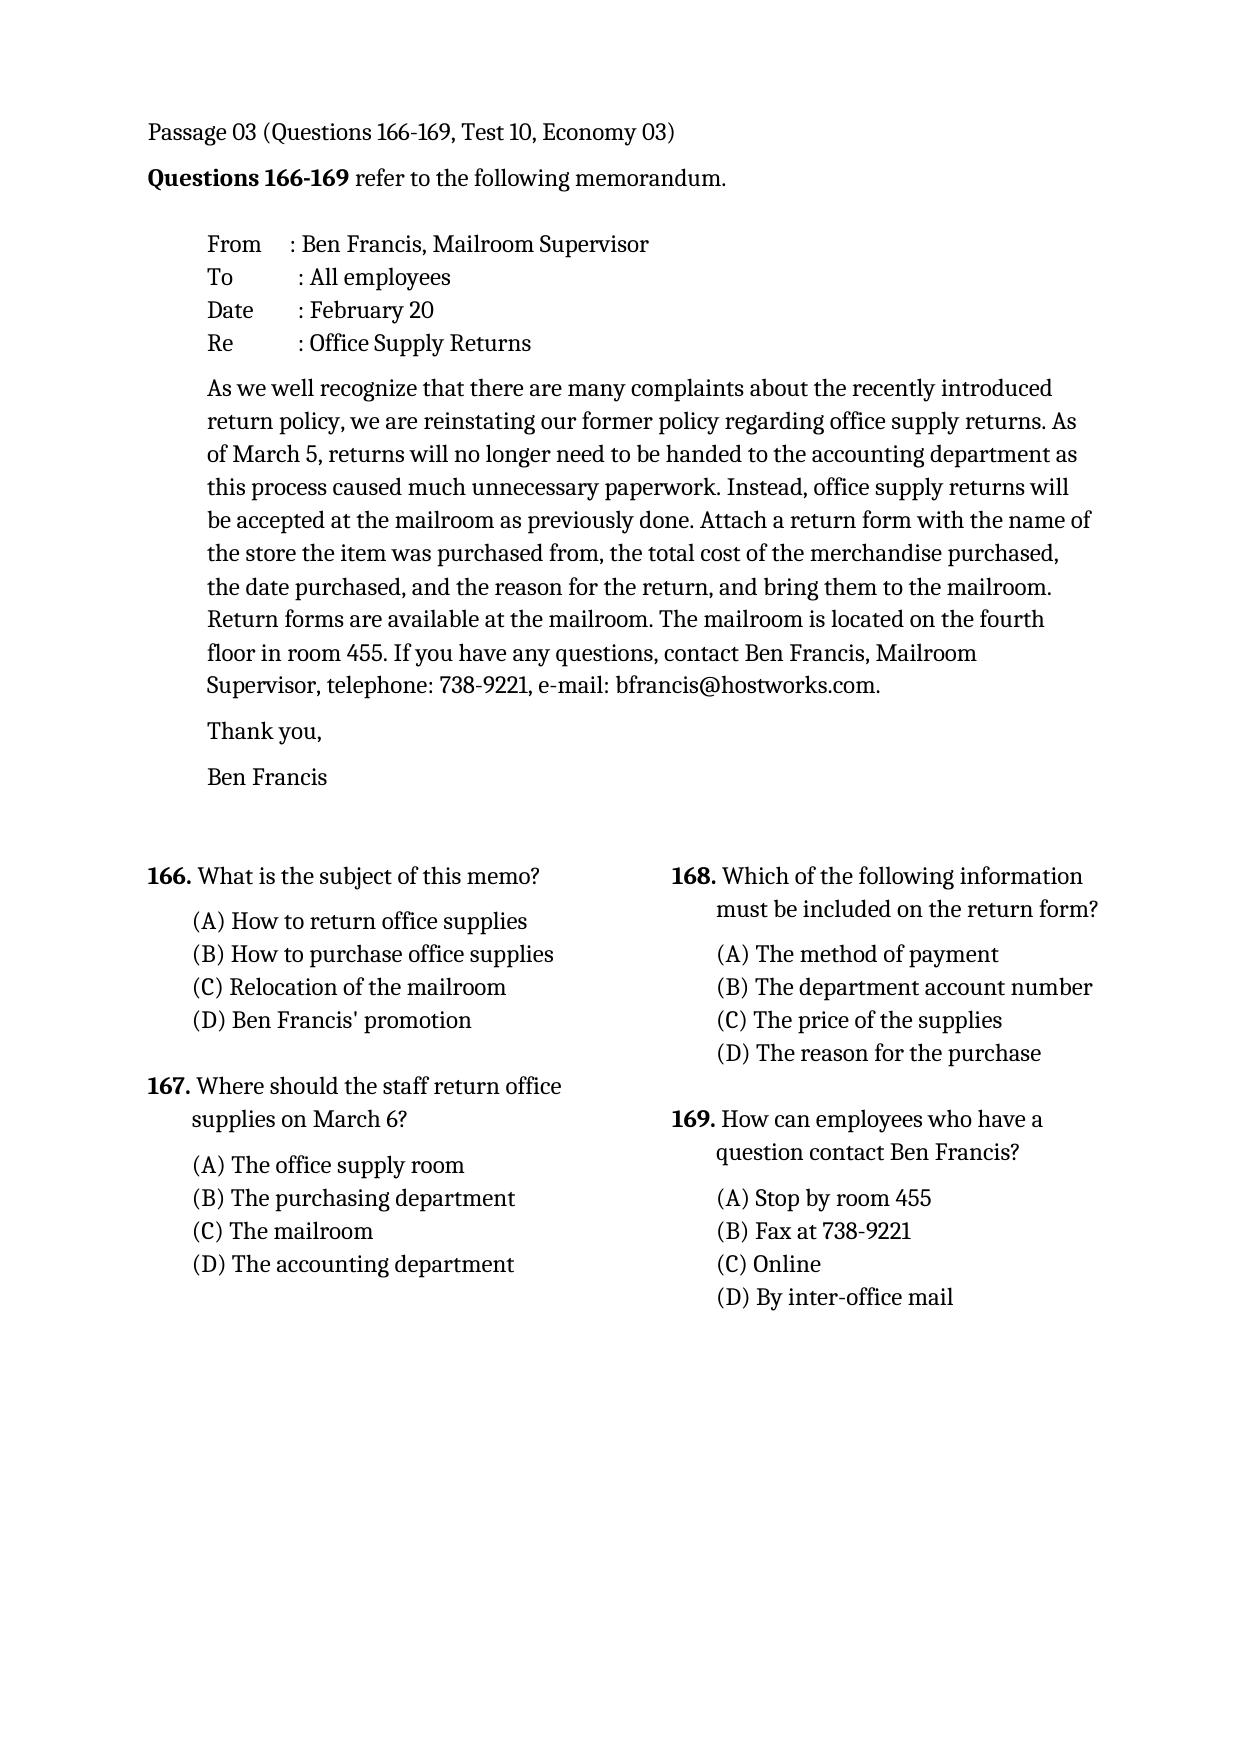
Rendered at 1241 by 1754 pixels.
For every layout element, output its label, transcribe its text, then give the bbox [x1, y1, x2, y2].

text 169. How can employees who have a question contact Ben Francis? [672, 1072, 1122, 1167]
text Passage 03 (Questions 166-169, Test 10, Economy 03) [148, 118, 1122, 147]
text As we well recognize that there are many complaints about the recently introduced return policy, we are reinstating our former policy regarding office supply returns. As of March 5, returns will no longer need to be handed to the accounting department as this process caused much unnecessary paperwork. Instead, office supply returns will be accepted at the mailroom as previously done. Attach a return form with the name of the store the item was purchased from, the total cost of the merchandise purchased, the date purchased, and the reason for the return, and bring them to the mailroom. Return forms are available at the mailroom. The mailroom is located on the fourth floor in room 455. If you have any questions, contact Ben Francis, Mailroom Supervisor, telephone: 738-9221, e-mail: bfrancis@hostworks.com. [207, 374, 1093, 700]
text (A) The method of payment (B) The department account number (C) The price of the supplies (D) The reason for the purchase [672, 940, 1122, 1068]
text Questions 166-169 refer to the following memorandum. [148, 164, 1122, 192]
text (A) Stop by room 455 (B) Fax at 738-9221 (C) Online (D) By inter-office mail [672, 1184, 1122, 1312]
text Ben Francis [207, 762, 1093, 791]
text From : Ben Francis, Mailroom Supervisor To : All employees Date : February 20 Re : Office Supply Returns [207, 230, 1093, 357]
text Thank you, [207, 717, 1093, 746]
text (A) The office supply room (B) The purchasing department (C) The mailroom (D) The accounting department [148, 1151, 598, 1278]
text 167. Where should the staff return office supplies on March 6? [148, 1039, 598, 1134]
text must be included on the return form? [672, 894, 1122, 923]
text 166. What is the subject of this memo? [148, 862, 598, 890]
text 168. Which of the following information [672, 862, 1122, 890]
text (A) How to return office supplies (B) How to purchase office supplies (C) Relocation of the mailroom (D) Ben Francis' promotion [148, 907, 598, 1035]
